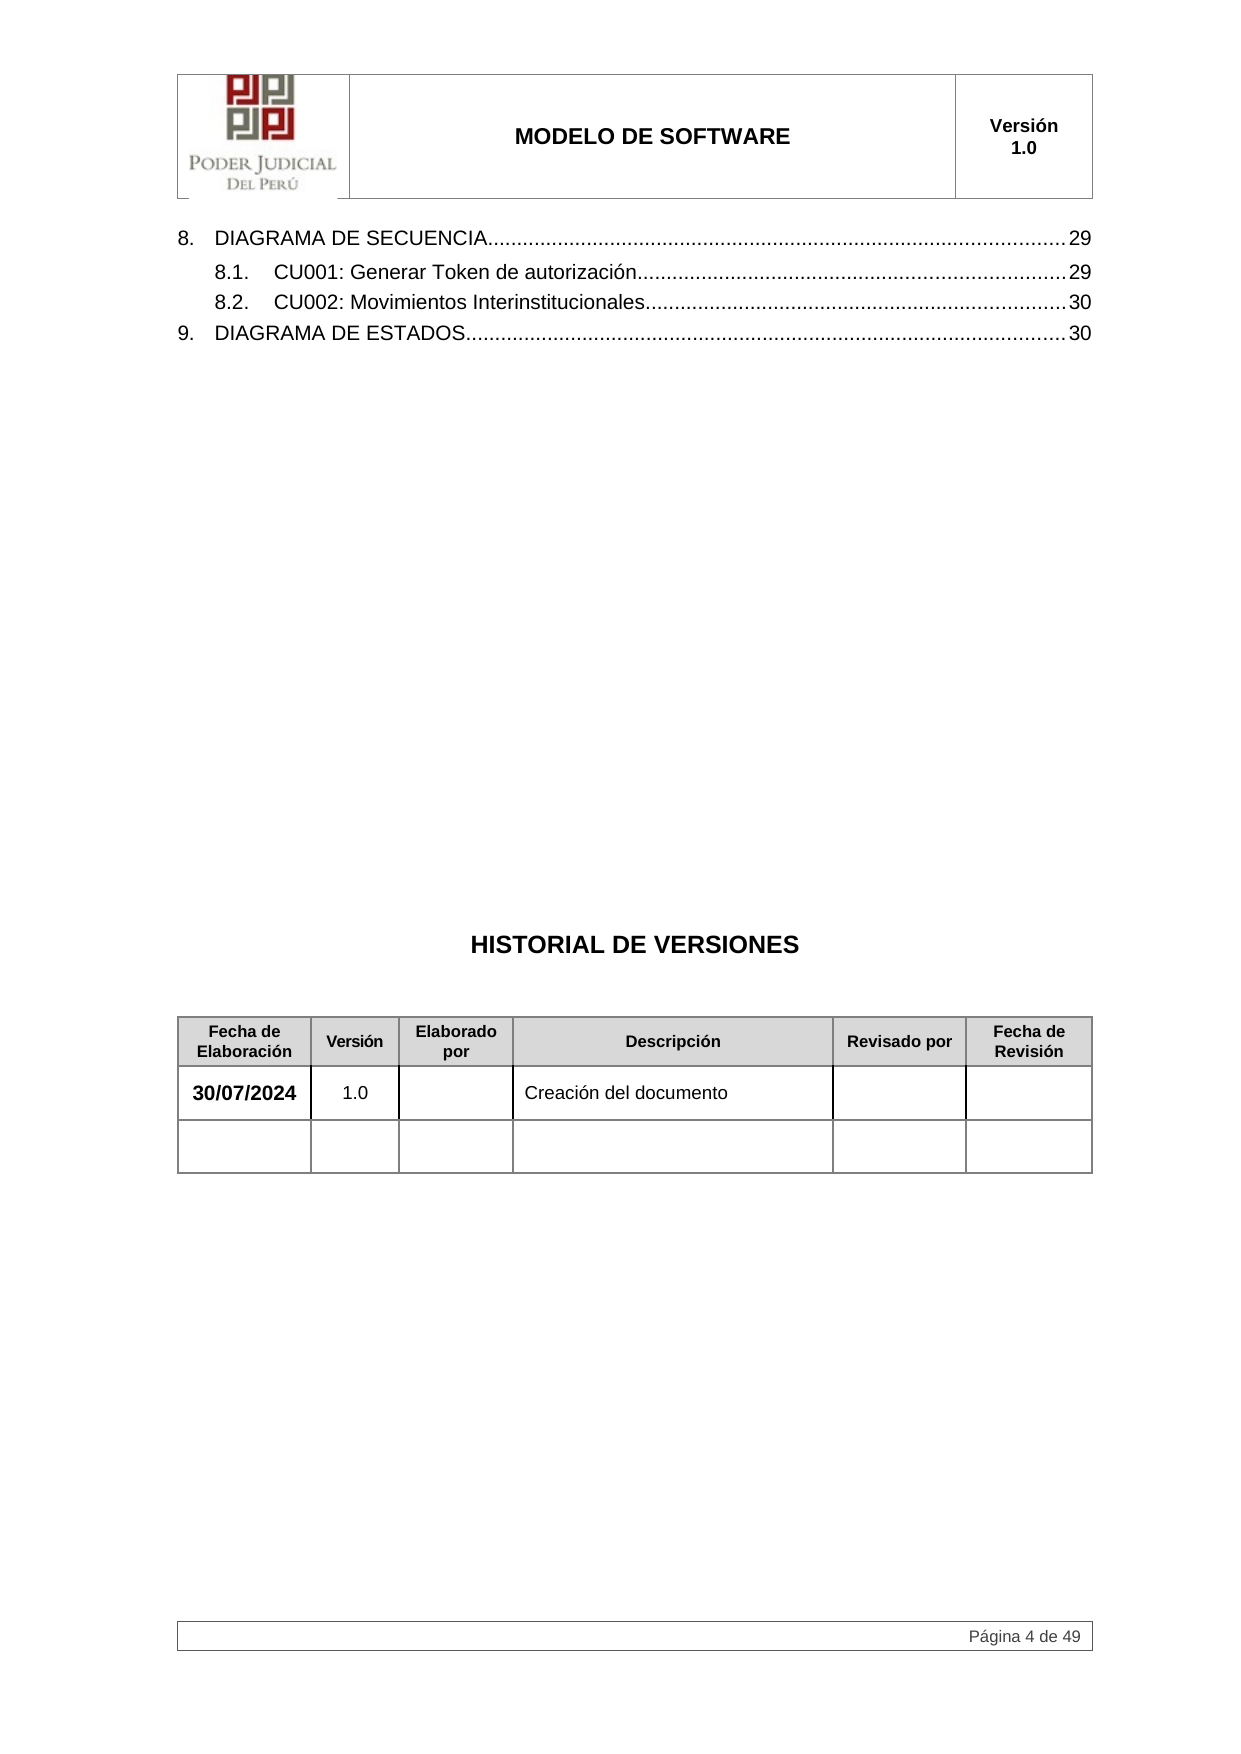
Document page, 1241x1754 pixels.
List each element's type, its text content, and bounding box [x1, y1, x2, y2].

table_cell [834, 1067, 965, 1118]
table_header Revisado por [834, 1018, 965, 1065]
table_cell [514, 1121, 832, 1172]
table_cell [967, 1121, 1091, 1172]
table_cell [179, 1121, 310, 1172]
table_cell [834, 1121, 965, 1172]
table_cell [400, 1121, 512, 1172]
table_cell 30/07/2024 [179, 1067, 310, 1118]
picture [188, 75, 338, 199]
table_cell [312, 1121, 398, 1172]
table_cell Creación del documento [514, 1067, 832, 1118]
table_cell 1.0 [312, 1067, 398, 1118]
table_header Fecha de Elaboración [179, 1018, 310, 1065]
table_cell [967, 1067, 1091, 1118]
table_header Descripción [514, 1018, 832, 1065]
table_header Fecha de Revisión [967, 1018, 1091, 1065]
table_header Elaborado por [400, 1018, 512, 1065]
text HISTORIAL DE VERSIONES [177, 930, 1092, 958]
table_cell [400, 1067, 512, 1118]
table_header Versión [312, 1018, 398, 1065]
